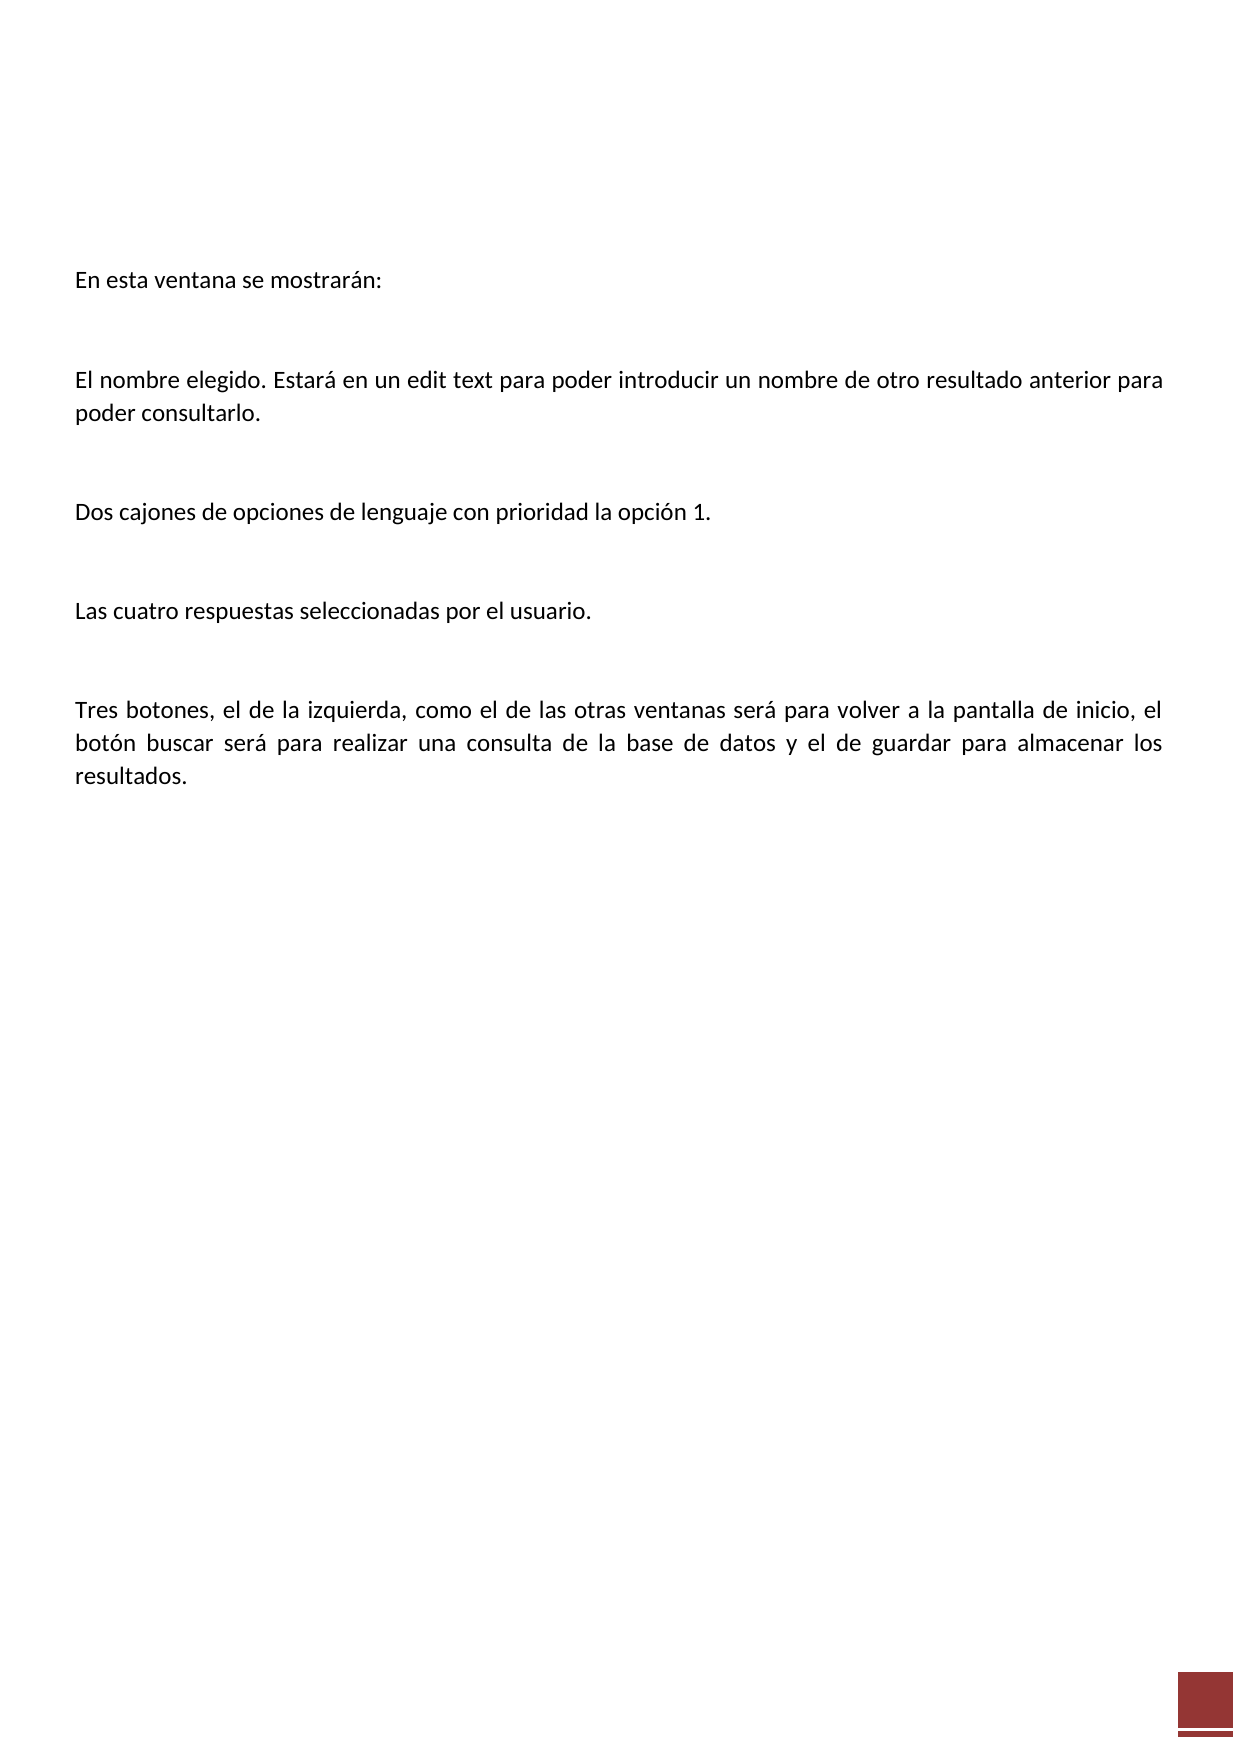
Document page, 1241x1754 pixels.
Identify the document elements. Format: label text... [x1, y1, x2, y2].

text Las cuatro respuestas seleccionadas por el usuario. [75, 595, 1165, 626]
text Tres botones, el de la izquierda, como el de las otras ventanas será para volver a la pantalla de inicio, el botón buscar será para realizar una consulta de la base de datos y el de guardar para almacenar los resultados. [75, 694, 1165, 791]
text En esta ventana se mostrarán: [75, 265, 1165, 295]
text Dos cajones de opciones de lenguaje con prioridad la opción 1. [75, 496, 1165, 526]
text El nombre elegido. Estará en un edit text para poder introducir un nombre de otro resultado anterior para poder consultarlo. [75, 364, 1165, 427]
